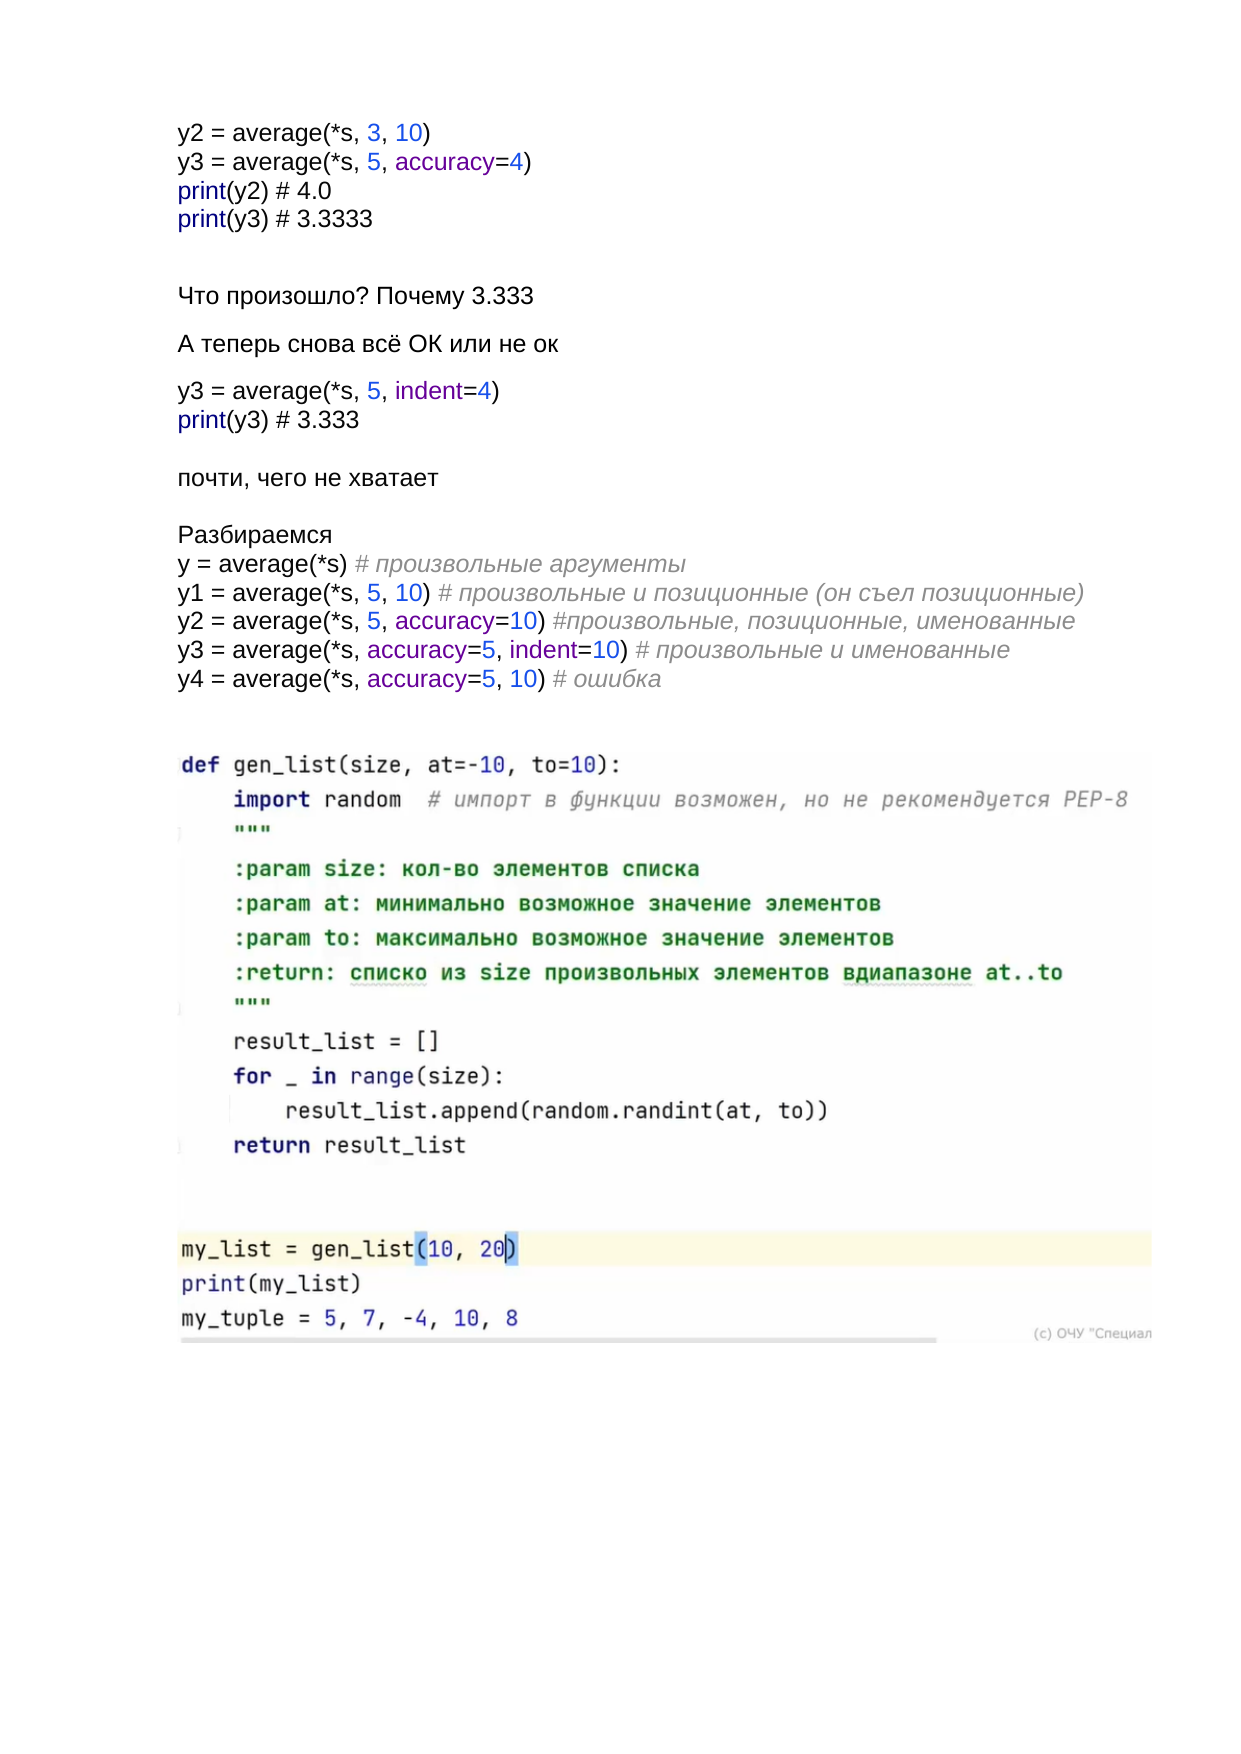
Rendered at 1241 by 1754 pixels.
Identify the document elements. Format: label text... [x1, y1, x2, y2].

text y3 = average(*s, 5, indent=4) [177, 376, 1152, 405]
text print(y3) # 3.333 [177, 405, 1152, 434]
picture [177, 752, 1152, 1343]
text y = average(*s) # произвольные аргументы y1 = average(*s, 5, 10) # произвольные и позиционные (он съел позиционные) y2 = average(*s, 5, accuracy=10) #произвольные, позиционные, именованные y3 = average(*s, accuracy=5, indent=10) # произвольные и именованные y4 = average(*s, accuracy=5, 10) # ошибка [177, 549, 1152, 692]
text Что произошло? Почему 3.333 [177, 281, 1152, 309]
text y2 = average(*s, 3, 10) y3 = average(*s, 5, accuracy=4) print(y2) # 4.0 print(y3) # 3.3333 [177, 118, 1152, 233]
text А теперь снова всё ОК или не ок [177, 328, 1152, 357]
text Разбираемся [177, 520, 1152, 549]
text почти, чего не хватает [177, 462, 1152, 491]
